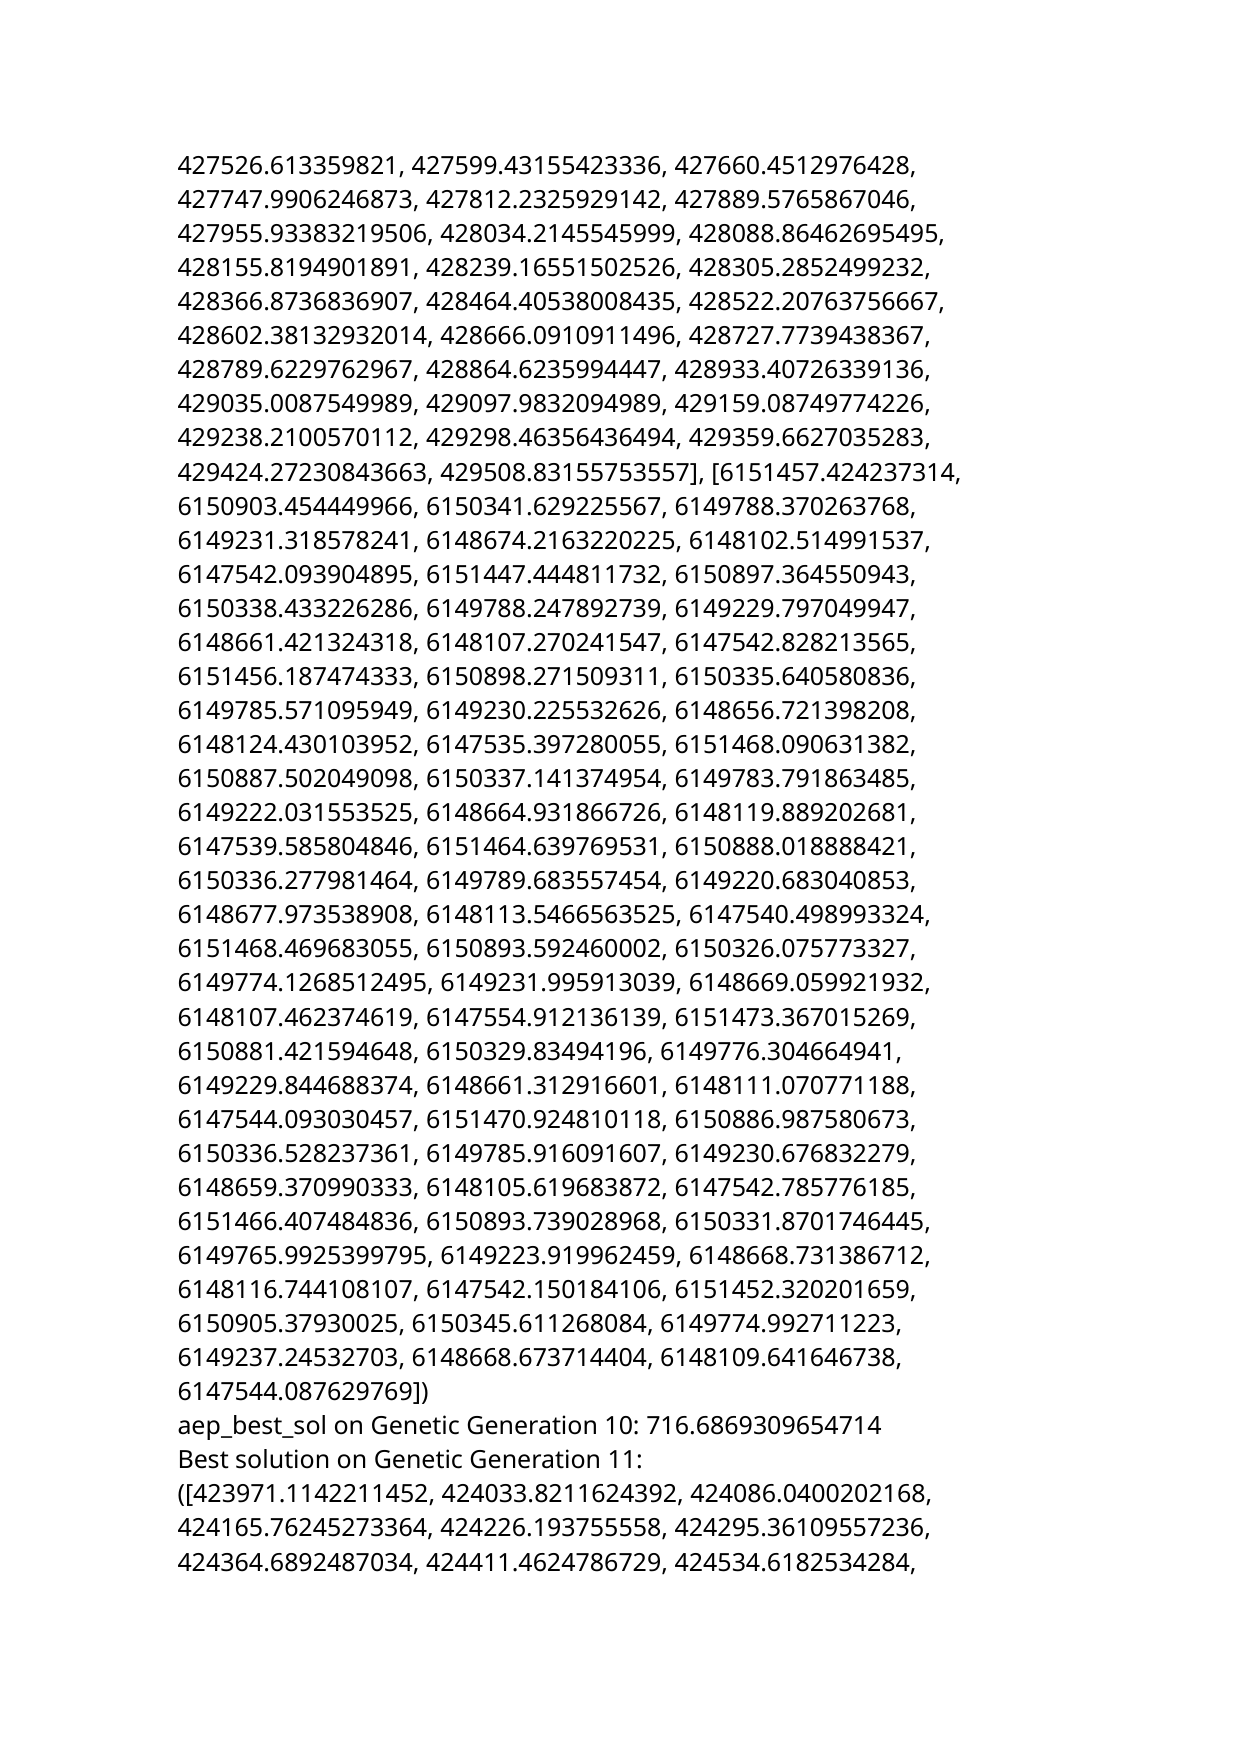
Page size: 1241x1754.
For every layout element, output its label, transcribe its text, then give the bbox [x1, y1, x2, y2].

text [177, 148, 1063, 1408]
text aep_best_sol on Genetic Generation 10: 716.6869309654714 [177, 1408, 1063, 1442]
text Best solution on Genetic Generation 11: [177, 1442, 1063, 1476]
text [177, 1476, 1063, 1578]
